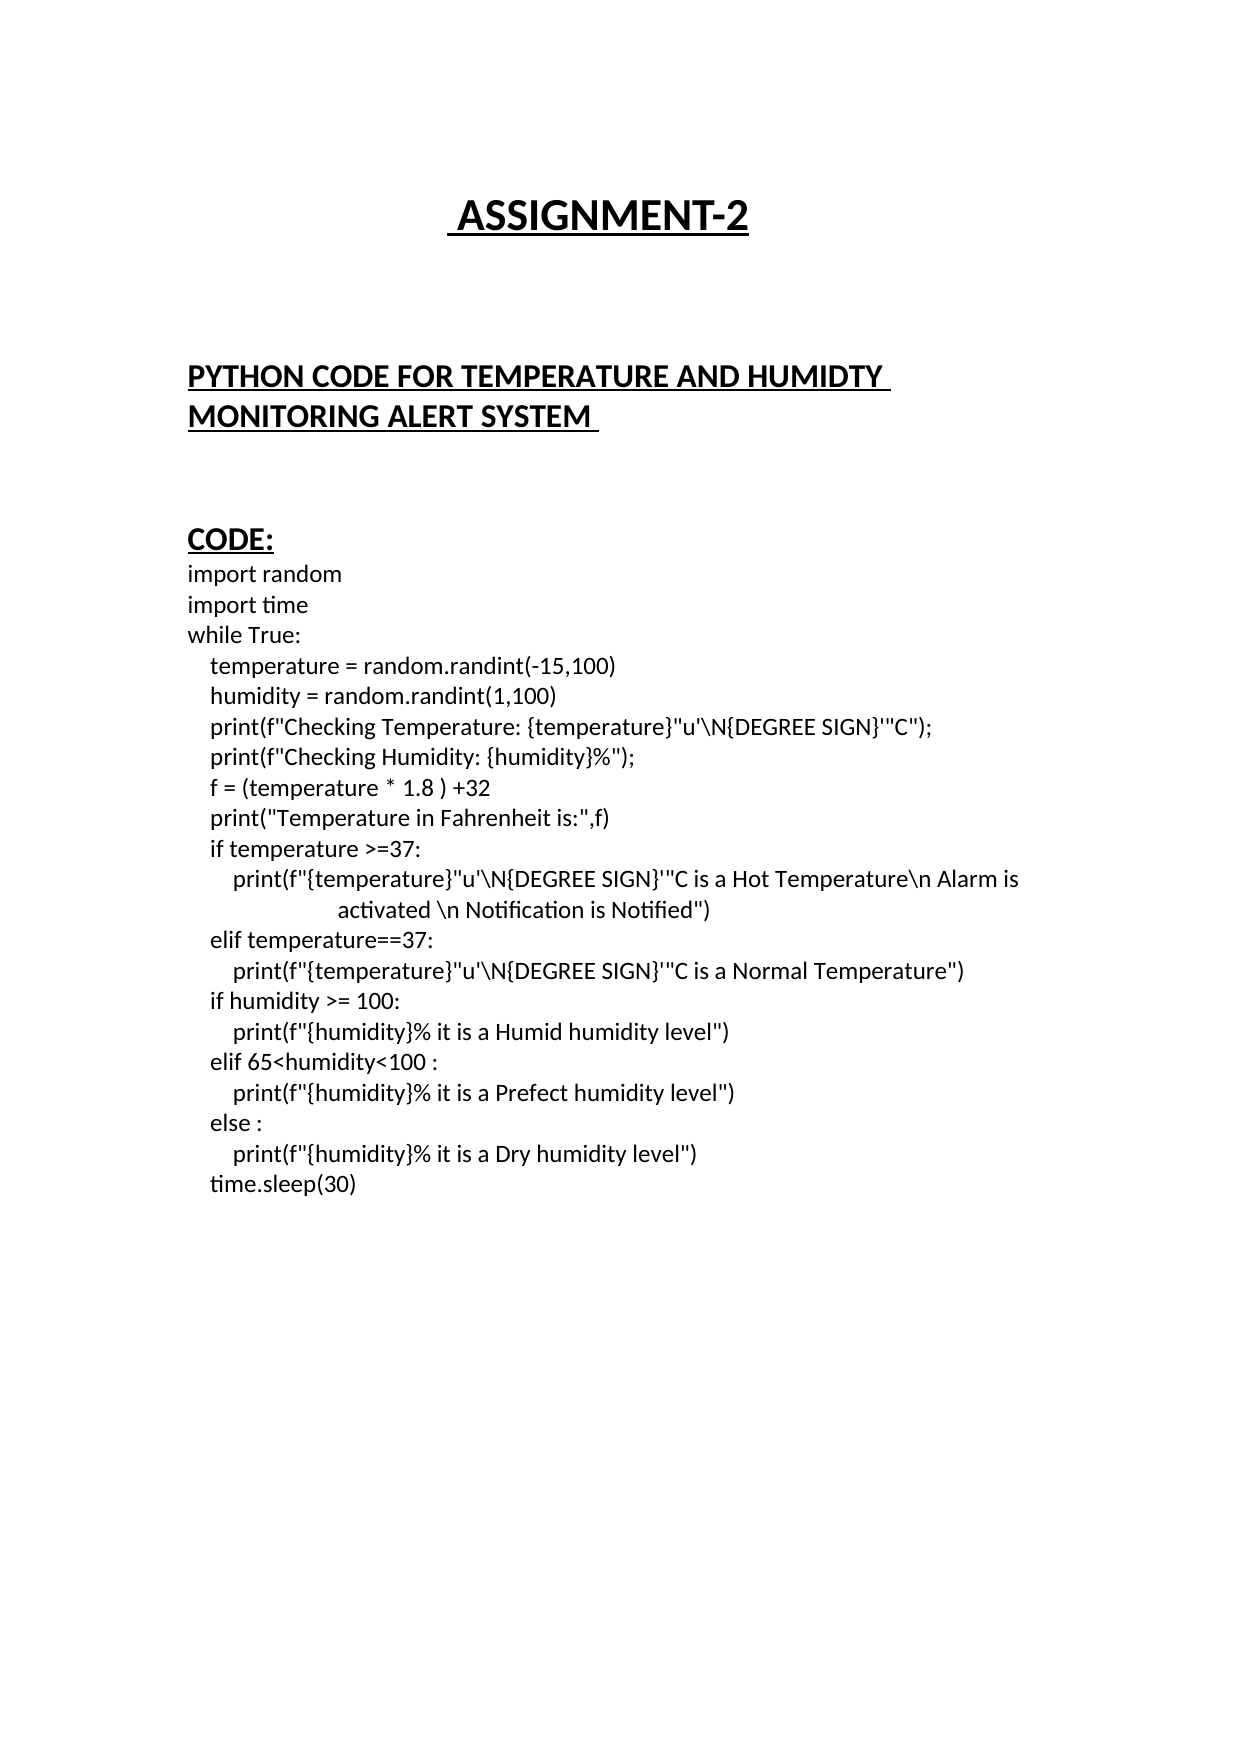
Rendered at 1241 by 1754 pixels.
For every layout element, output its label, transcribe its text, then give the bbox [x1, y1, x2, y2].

text print(f"Checking Humidity: {humidity}%"); [187, 741, 1053, 772]
text else : [187, 1108, 1053, 1138]
subtitle ASSIGNMENT-2 [187, 185, 1053, 241]
text print(f"{temperature}"u'\N{DEGREE SIGN}'"C is a Normal Temperature") [187, 955, 1053, 986]
text print("Temperature in Fahrenheit is:",f) [187, 802, 1053, 833]
text if humidity >= 100: [187, 986, 1053, 1016]
text PYTHON CODE FOR TEMPERATURE AND HUMIDTY MONITORING ALERT SYSTEM [187, 354, 1053, 436]
text CODE: [187, 517, 1053, 558]
text import random [187, 558, 1053, 589]
text if temperature >=37: [187, 833, 1053, 863]
text while True: [187, 619, 1053, 650]
text humidity = random.randint(1,100) [187, 680, 1053, 711]
text print(f"{temperature}"u'\N{DEGREE SIGN}'"C is a Hot Temperature\n Alarm is activated \n Notification is Notified") [187, 863, 1053, 924]
text print(f"Checking Temperature: {temperature}"u'\N{DEGREE SIGN}'"C"); [187, 711, 1053, 741]
text time.sleep(30) [187, 1169, 1053, 1199]
text print(f"{humidity}% it is a Dry humidity level") [187, 1138, 1053, 1169]
text elif 65<humidity<100 : [187, 1047, 1053, 1077]
text temperature = random.randint(-15,100) [187, 650, 1053, 680]
text f = (temperature * 1.8 ) +32 [187, 772, 1053, 802]
text print(f"{humidity}% it is a Prefect humidity level") [187, 1077, 1053, 1108]
text print(f"{humidity}% it is a Humid humidity level") [187, 1016, 1053, 1047]
text elif temperature==37: [187, 924, 1053, 955]
text import time [187, 589, 1053, 619]
